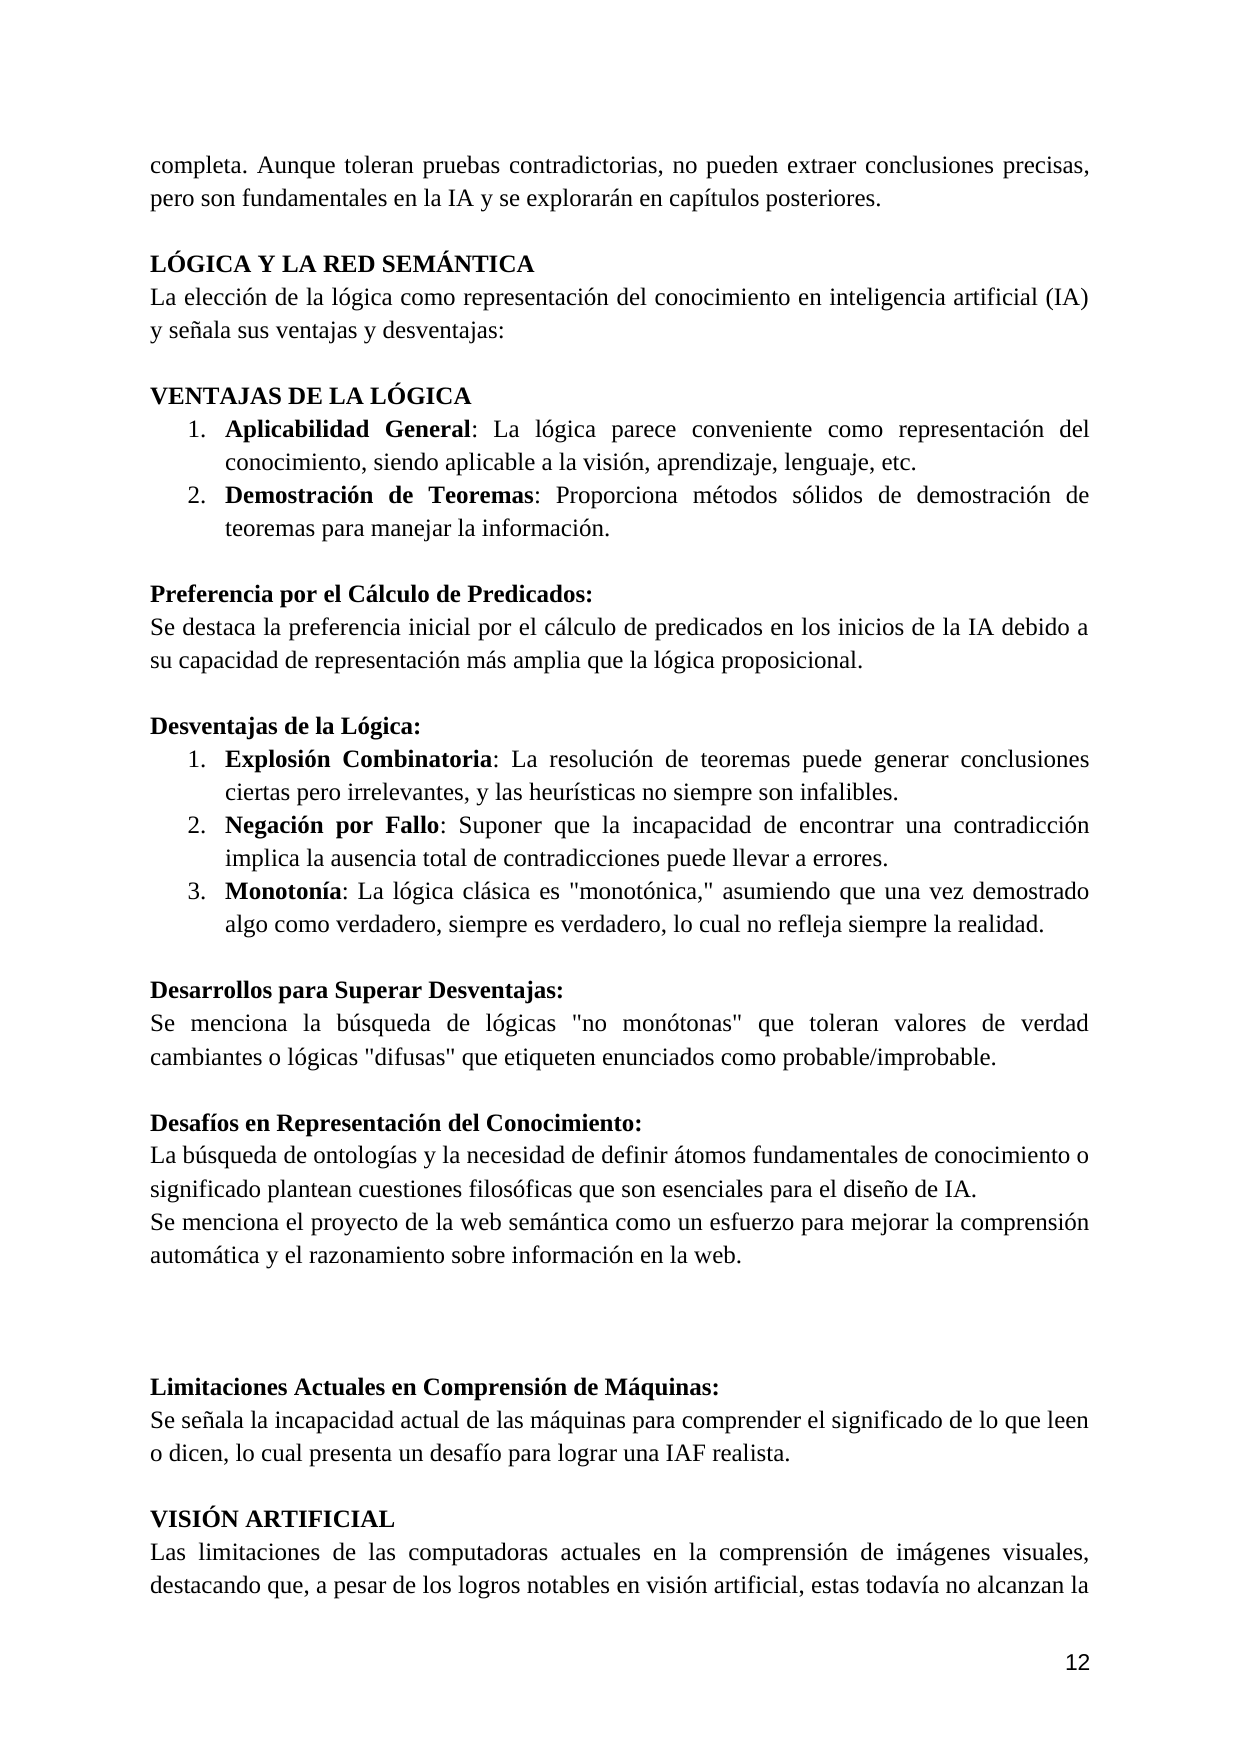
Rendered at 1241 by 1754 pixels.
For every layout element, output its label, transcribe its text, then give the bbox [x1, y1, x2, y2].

text Desventajas de la Lógica: [150, 711, 1090, 740]
list Aplicabilidad General: La lógica parece conveniente como representación del conocimiento, siendo aplicable a la visión, aprendizaje, lenguaje, etc. [187, 414, 1090, 476]
list Negación por Fallo: Suponer que la incapacidad de encontrar una contradicción implica la ausencia total de contradicciones puede llevar a errores. [187, 810, 1090, 872]
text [150, 150, 1090, 212]
text Se destaca la preferencia inicial por el cálculo de predicados en los inicios de la IA debido a su capacidad de representación más amplia que la lógica proposicional. [150, 612, 1090, 674]
list Explosión Combinatoria: La resolución de teoremas puede generar conclusiones ciertas pero irrelevantes, y las heurísticas no siempre son infalibles. [187, 744, 1090, 806]
subtitle VISIÓN ARTIFICIAL [150, 1504, 1090, 1533]
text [150, 1537, 1090, 1599]
text Desarrollos para Superar Desventajas: [150, 976, 1090, 1004]
list Demostración de Teoremas: Proporciona métodos sólidos de demostración de teoremas para manejar la información. [187, 480, 1090, 542]
text Limitaciones Actuales en Comprensión de Máquinas: [150, 1372, 1090, 1401]
text Desafíos en Representación del Conocimiento: [150, 1108, 1090, 1136]
list Monotonía: La lógica clásica es "monotónica," asumiendo que una vez demostrado algo como verdadero, siempre es verdadero, lo cual no refleja siempre la realidad. [187, 876, 1090, 938]
text Se menciona el proyecto de la web semántica como un esfuerzo para mejorar la comprensión automática y el razonamiento sobre información en la web. [150, 1207, 1090, 1268]
text La búsqueda de ontologías y la necesidad de definir átomos fundamentales de conocimiento o significado plantean cuestiones filosóficas que son esenciales para el diseño de IA. [150, 1141, 1090, 1202]
subtitle VENTAJAS DE LA LÓGICA [150, 381, 1090, 410]
text Preferencia por el Cálculo de Predicados: [150, 579, 1090, 608]
text Se menciona la búsqueda de lógicas "no monótonas" que toleran valores de verdad cambiantes o lógicas "difusas" que etiqueten enunciados como probable/improbable. [150, 1008, 1090, 1070]
subtitle LÓGICA Y LA RED SEMÁNTICA [150, 249, 1090, 278]
text Se señala la incapacidad actual de las máquinas para comprender el significado de lo que leen o dicen, lo cual presenta un desafío para lograr una IAF realista. [150, 1405, 1090, 1467]
text La elección de la lógica como representación del conocimiento en inteligencia artificial (IA) y señala sus ventajas y desventajas: [150, 282, 1090, 344]
